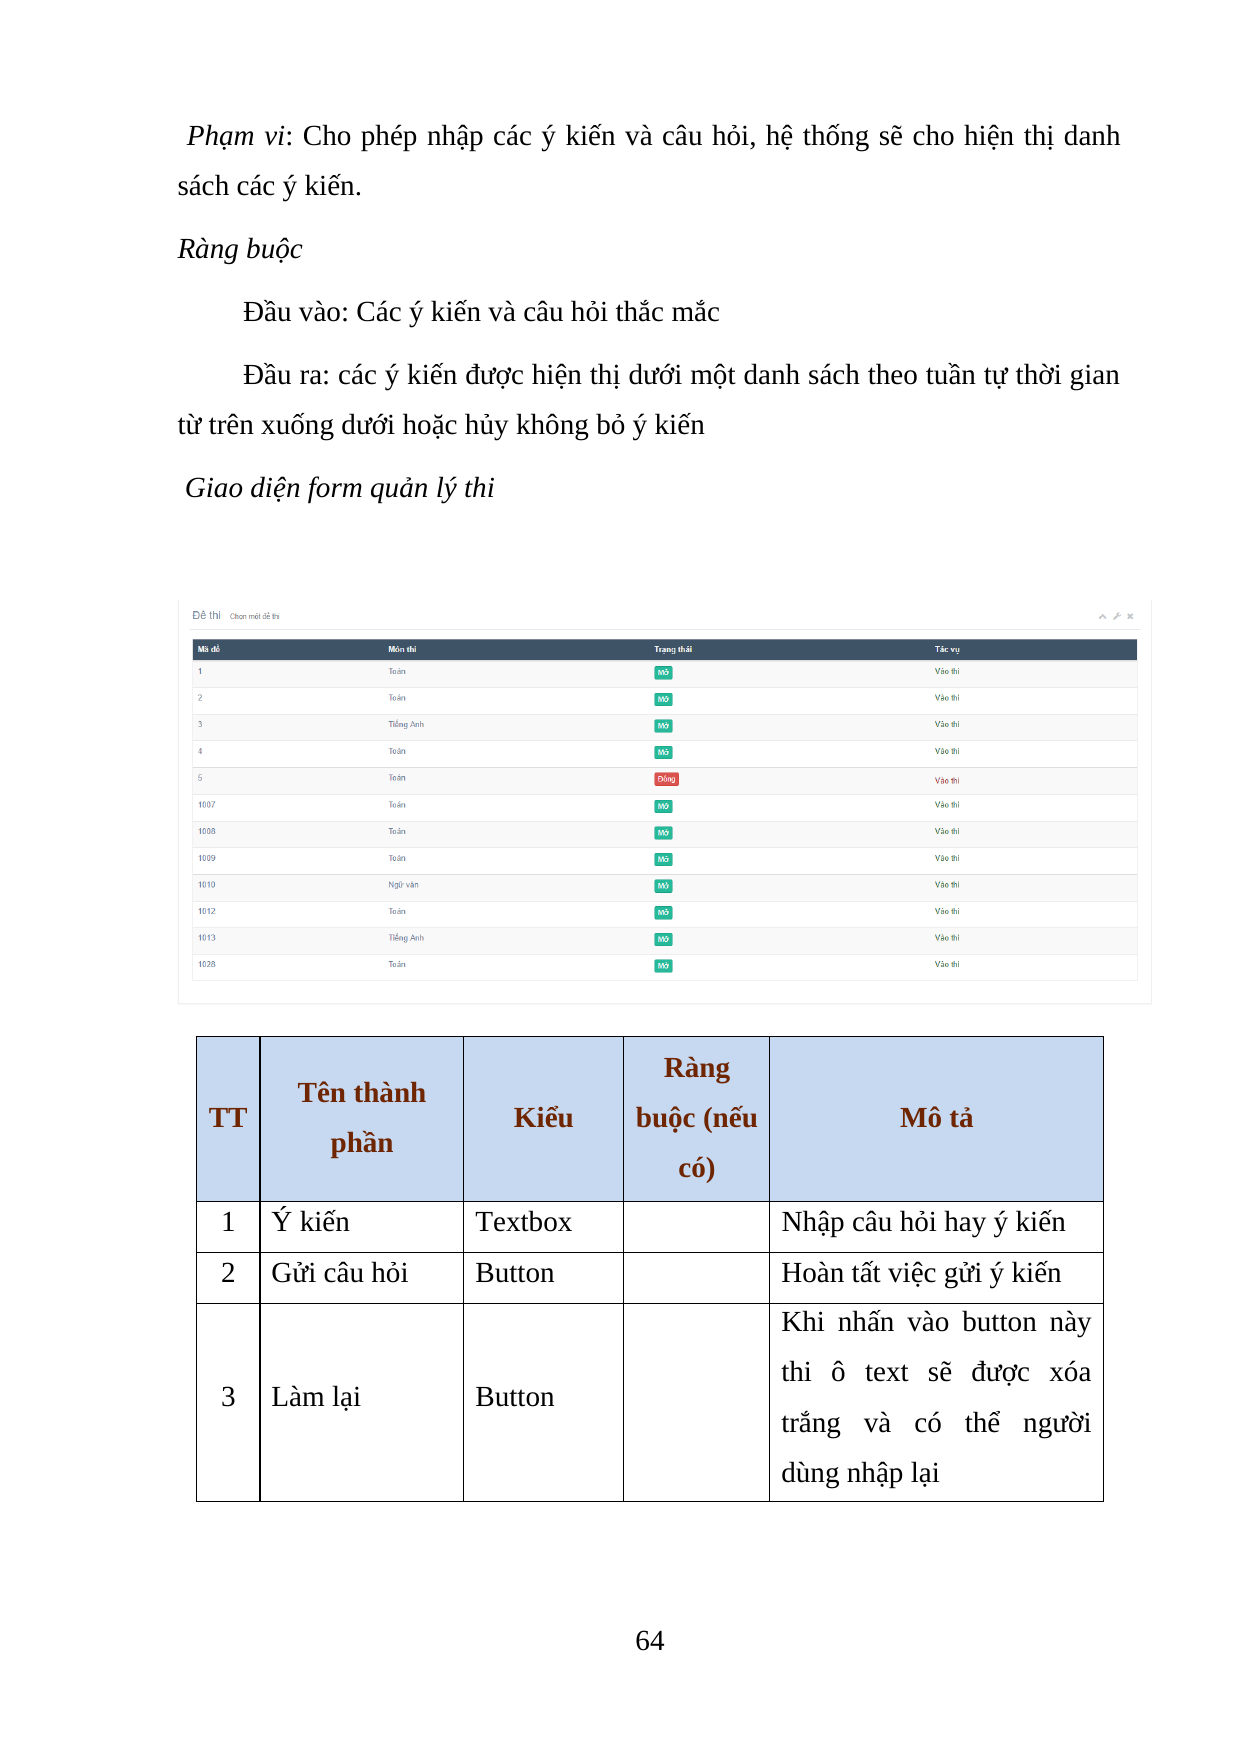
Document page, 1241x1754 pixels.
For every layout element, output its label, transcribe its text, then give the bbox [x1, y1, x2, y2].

table_cell Ý kiến [261, 1202, 463, 1252]
text Giao diện form quản lý thi [177, 470, 1122, 503]
table_cell [624, 1202, 769, 1252]
table_cell Gửi câu hỏi [261, 1253, 463, 1303]
text Ràng buộc [177, 231, 1122, 265]
table_header TT [197, 1037, 259, 1201]
table_header Kiểu [464, 1037, 623, 1201]
table_cell 2 [197, 1253, 259, 1303]
text Phạm vi: Cho phép nhập các ý kiến và câu hỏi, hệ thống sẽ cho hiện thị danh sách các ý kiến. [177, 118, 1122, 202]
table_header Mô tả [770, 1037, 1103, 1201]
table_cell Textbox [464, 1202, 623, 1252]
table_cell Khi nhấn vào button này thi ô text sẽ được xóa trắng và có thể người dùng nhập lại [770, 1304, 1103, 1501]
table_header Tên thành phần [261, 1037, 463, 1201]
text Đầu vào: Các ý kiến và câu hỏi thắc mắc [177, 294, 1122, 328]
table_cell Nhập câu hỏi hay ý kiến [770, 1202, 1103, 1252]
table_cell [624, 1253, 769, 1303]
table_cell Hoàn tất việc gửi ý kiến [770, 1253, 1103, 1303]
text Đầu ra: các ý kiến được hiện thị dưới một danh sách theo tuần tự thời gian từ trên xuống dưới hoặc hủy không bỏ ý kiến [177, 357, 1122, 441]
table_header Ràng buộc (nếu có) [624, 1037, 769, 1201]
picture [177, 600, 1153, 1005]
table_cell Button [464, 1253, 623, 1303]
table_cell 3 [197, 1304, 259, 1501]
table_cell Làm lại [261, 1304, 463, 1501]
table_cell Button [464, 1304, 623, 1501]
table_cell 1 [197, 1202, 259, 1252]
table_cell [624, 1304, 769, 1501]
